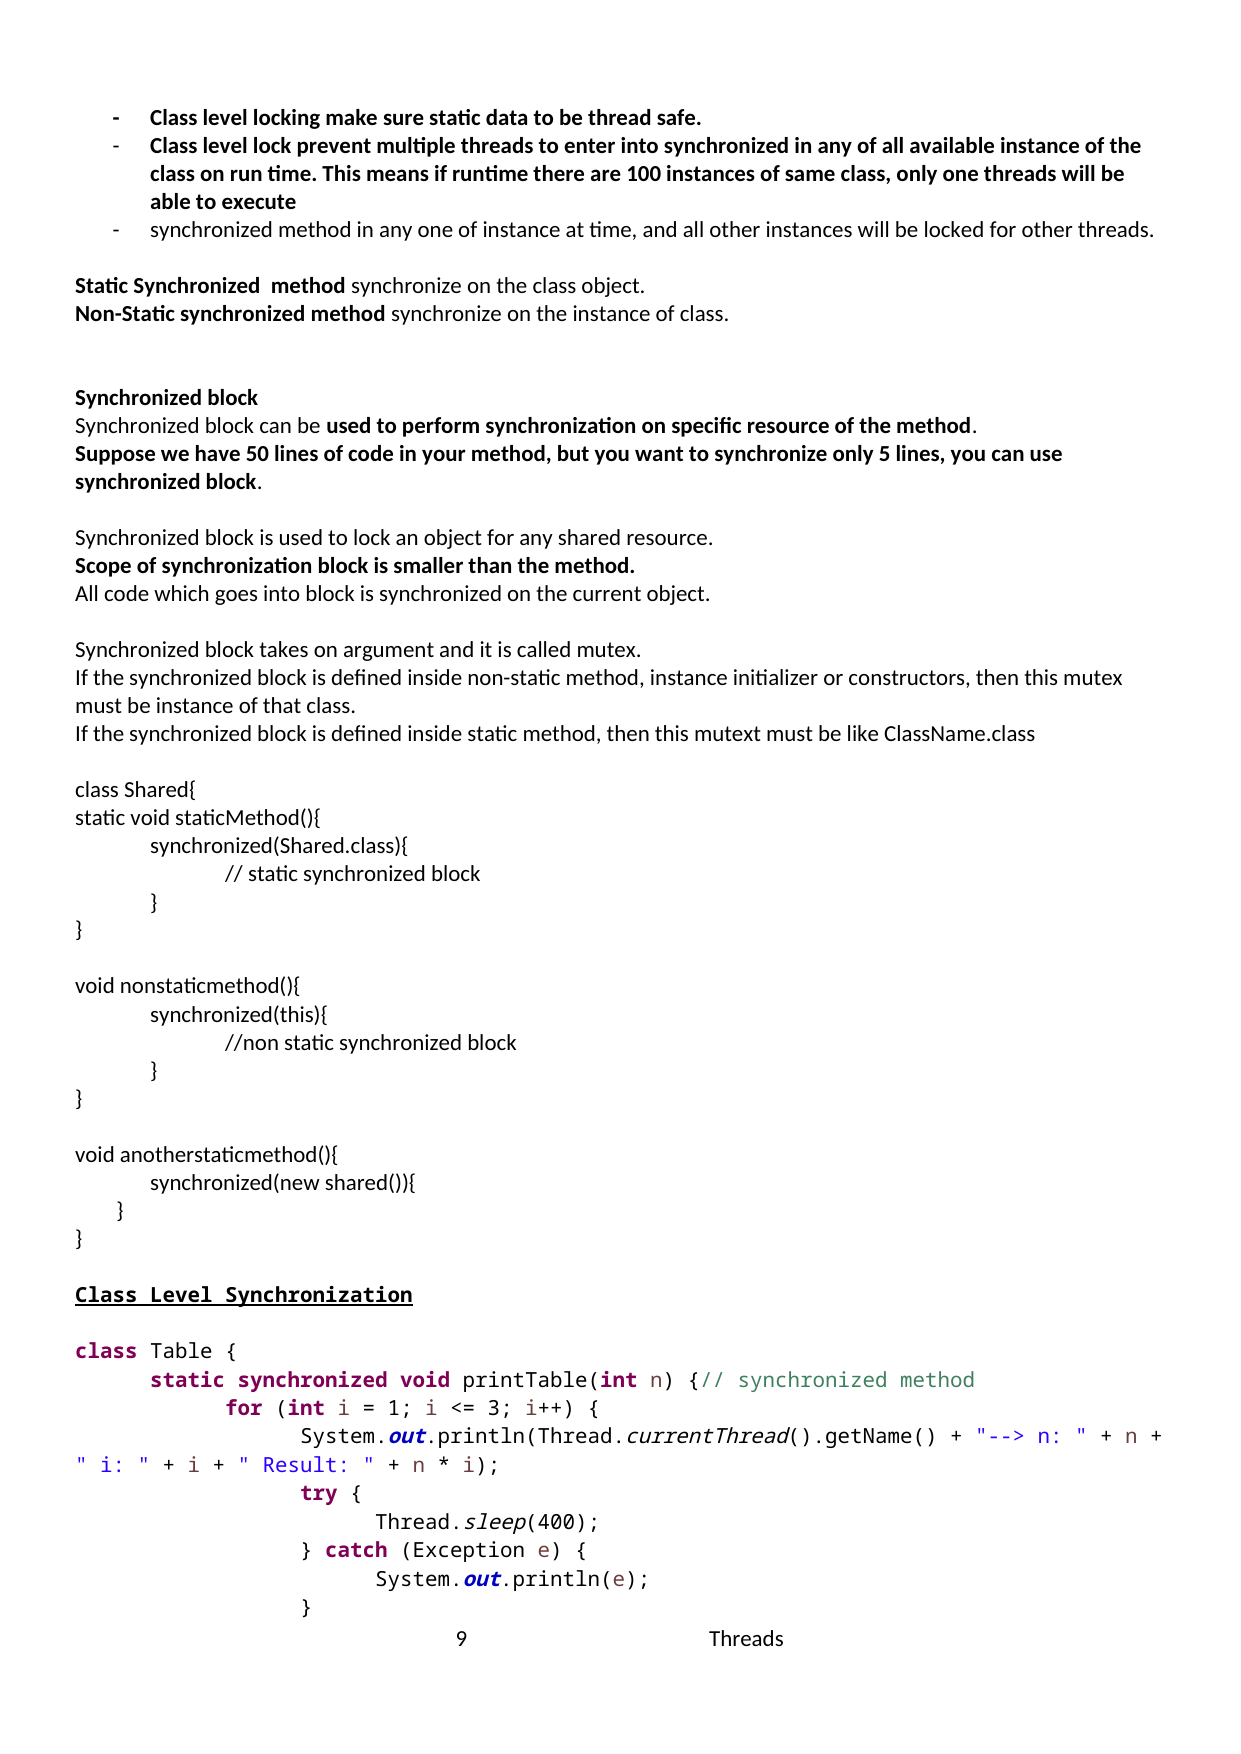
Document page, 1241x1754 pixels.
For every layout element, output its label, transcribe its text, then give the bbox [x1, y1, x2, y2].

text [75, 1422, 1165, 1478]
text for (int i = 1; i <= 3; i++) { [75, 1393, 1165, 1422]
text class Table { [75, 1336, 1165, 1365]
text All code which goes into block is synchronized on the current object. [75, 579, 1165, 607]
list Class level lock prevent multiple threads to enter into synchronized in any of all available instance of the class on run time. This means if runtime there are 100 instances of same class, only one threads will be able to execute [112, 131, 1165, 215]
text // static synchronized block [75, 859, 1165, 888]
text Synchronized block is used to lock an object for any shared resource. [75, 523, 1165, 551]
text //non static synchronized block [75, 1028, 1165, 1056]
text synchronized(new shared()){ [75, 1168, 1165, 1196]
text } [75, 1084, 1165, 1112]
text Non-Static synchronized method synchronize on the instance of class. [75, 299, 1165, 327]
text synchronized(this){ [75, 1000, 1165, 1028]
text static void staticMethod(){ [75, 803, 1165, 832]
text Scope of synchronization block is smaller than the method. [75, 551, 1165, 579]
text void anotherstaticmethod(){ [75, 1140, 1165, 1168]
text synchronized(Shared.class){ [75, 832, 1165, 859]
text } catch (Exception e) { [75, 1535, 1165, 1564]
text } [75, 888, 1165, 916]
text If the synchronized block is defined inside static method, then this mutext must be like ClassName.class [75, 719, 1165, 747]
text If the synchronized block is defined inside non-static method, instance initializer or constructors, then this mutex must be instance of that class. [75, 663, 1165, 719]
text Synchronized block can be used to perform synchronization on specific resource of the method. [75, 411, 1165, 439]
list synchronized method in any one of instance at time, and all other instances will be locked for other threads. [112, 215, 1165, 243]
text try { [75, 1478, 1165, 1507]
text } [75, 1592, 1165, 1621]
text Synchronized block takes on argument and it is called mutex. [75, 635, 1165, 663]
text Thread.sleep(400); [75, 1507, 1165, 1535]
text } [75, 1196, 1165, 1224]
text } [75, 916, 1165, 944]
text class Shared{ [75, 776, 1165, 803]
list Class level locking make sure static data to be thread safe. [112, 103, 1165, 131]
text Suppose we have 50 lines of code in your method, but you want to synchronize only 5 lines, you can use synchronized block. [75, 439, 1165, 495]
text } [75, 1056, 1165, 1084]
text Synchronized block [75, 383, 1165, 411]
text void nonstaticmethod(){ [75, 972, 1165, 1000]
text static synchronized void printTable(int n) {// synchronized method [75, 1365, 1165, 1393]
text Static Synchronized method synchronize on the class object. [75, 271, 1165, 299]
text System.out.println(e); [75, 1564, 1165, 1592]
text } [75, 1224, 1165, 1252]
text Class Level Synchronization [75, 1280, 1165, 1308]
